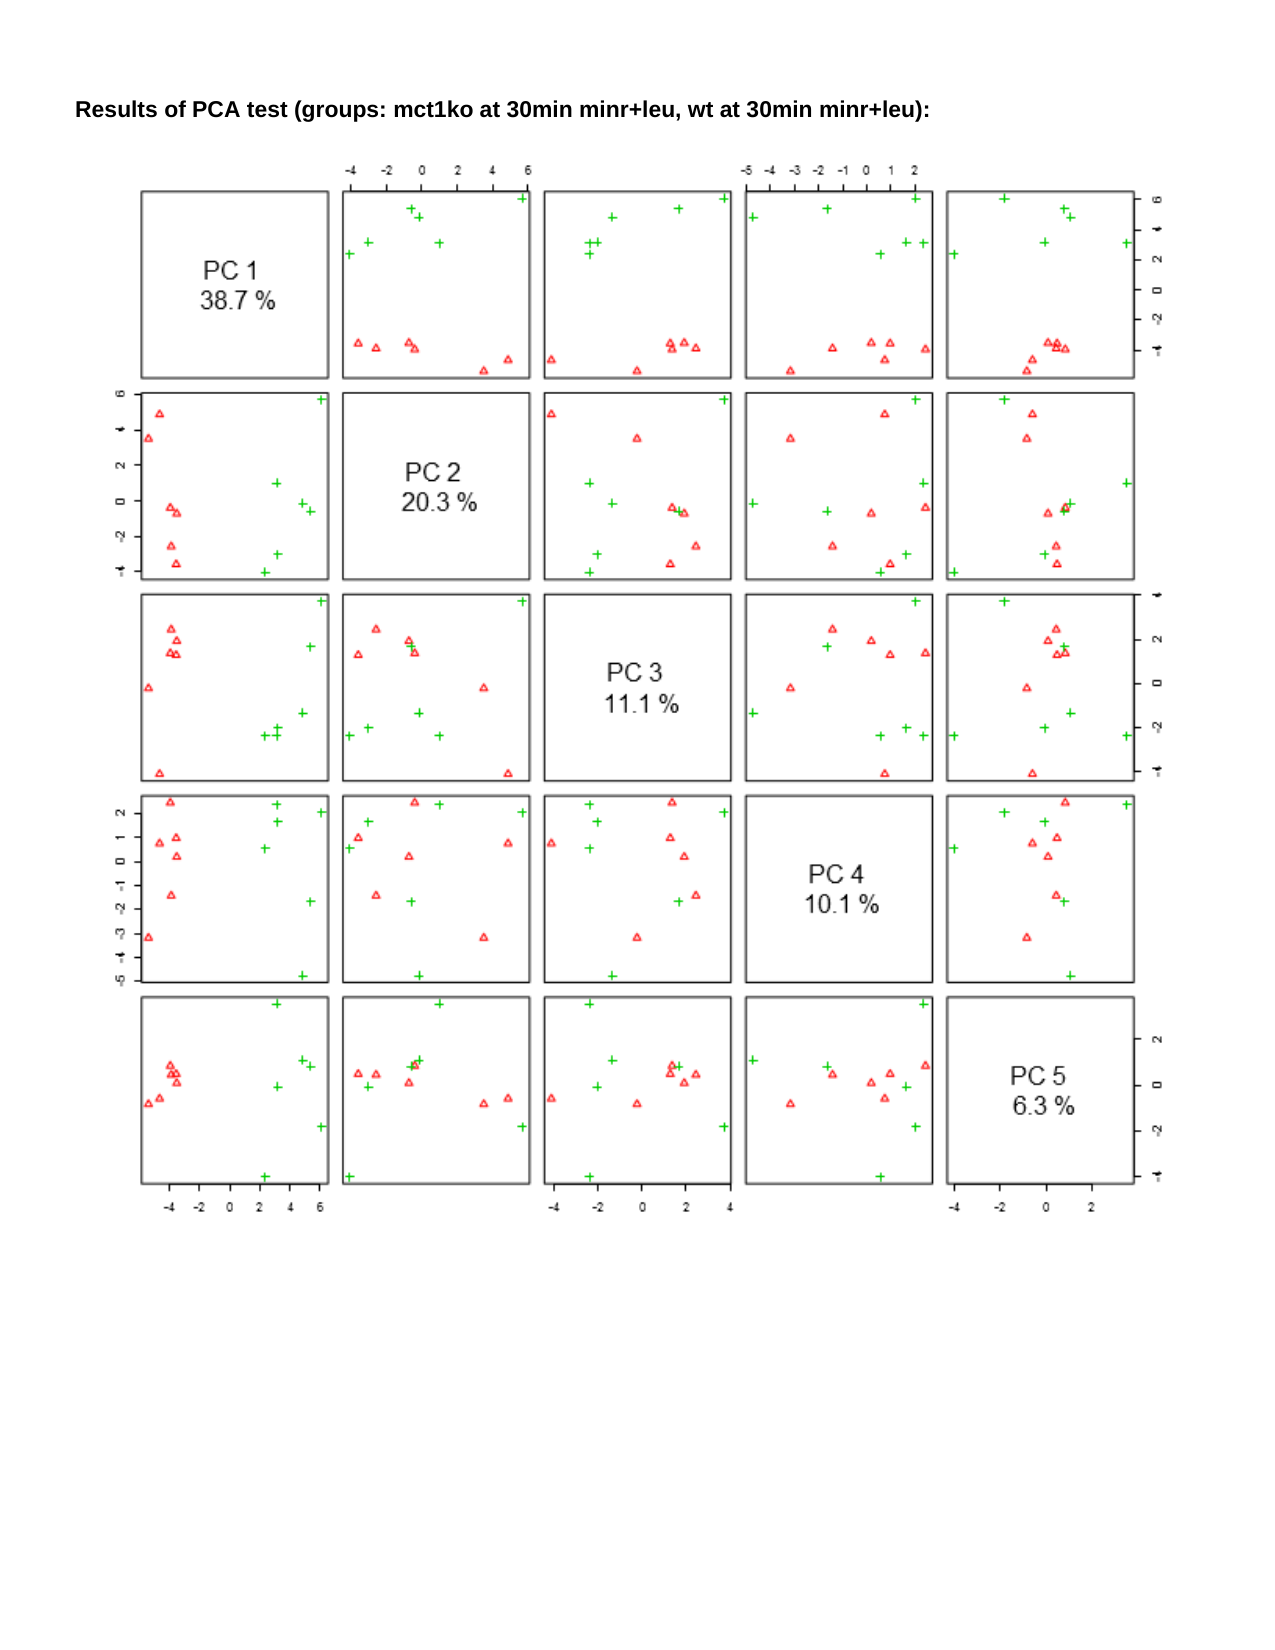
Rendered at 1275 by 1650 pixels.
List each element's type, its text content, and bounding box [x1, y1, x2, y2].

text Results of PCA test (groups: mct1ko at 30min minr+leu, wt at 30min minr+leu): [75, 96, 1200, 122]
picture [75, 126, 1200, 1251]
